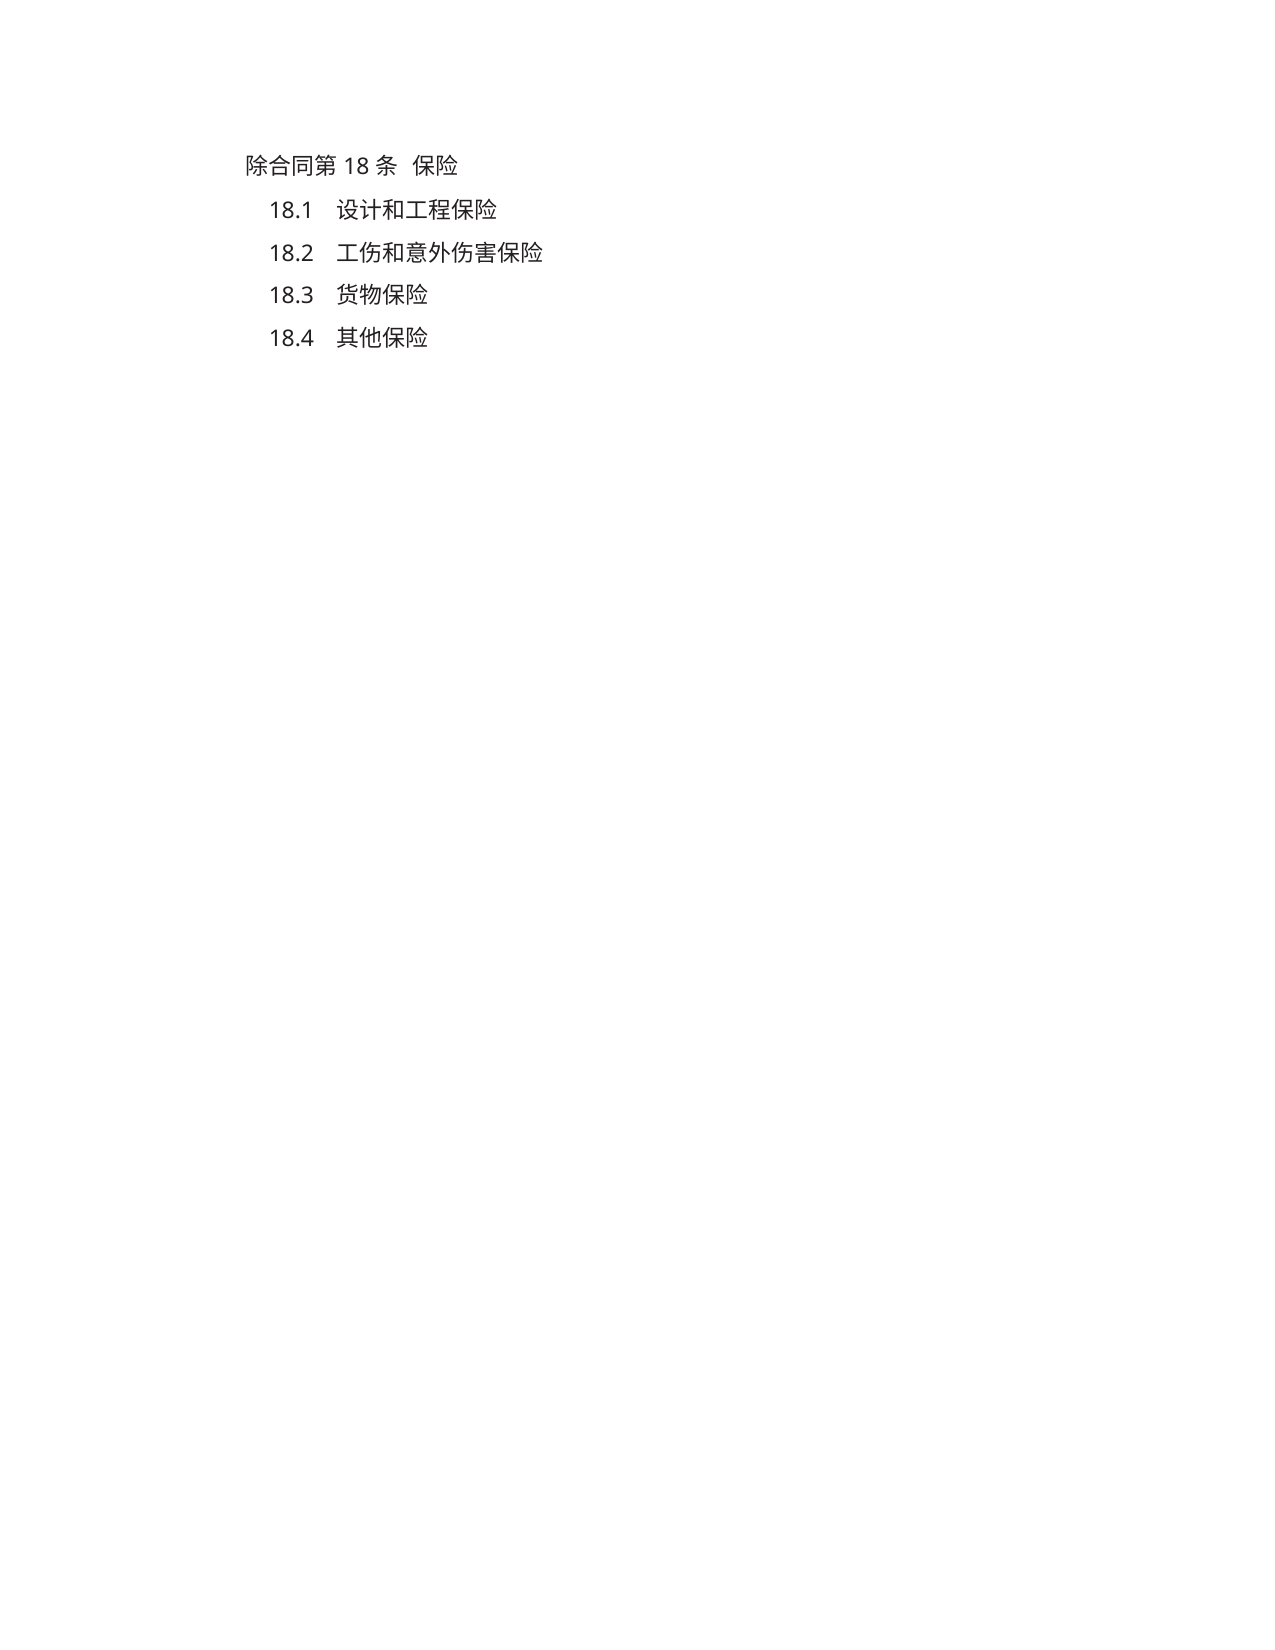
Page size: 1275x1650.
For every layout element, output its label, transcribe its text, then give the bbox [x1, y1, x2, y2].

text 18.2 工伤和意外伤害保险 [206, 237, 1087, 268]
text 18.1 设计和工程保险 [206, 194, 1087, 225]
text 18.3 货物保险 [206, 279, 1087, 310]
text 18.4 其他保险 [206, 322, 1087, 353]
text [246, 150, 491, 181]
